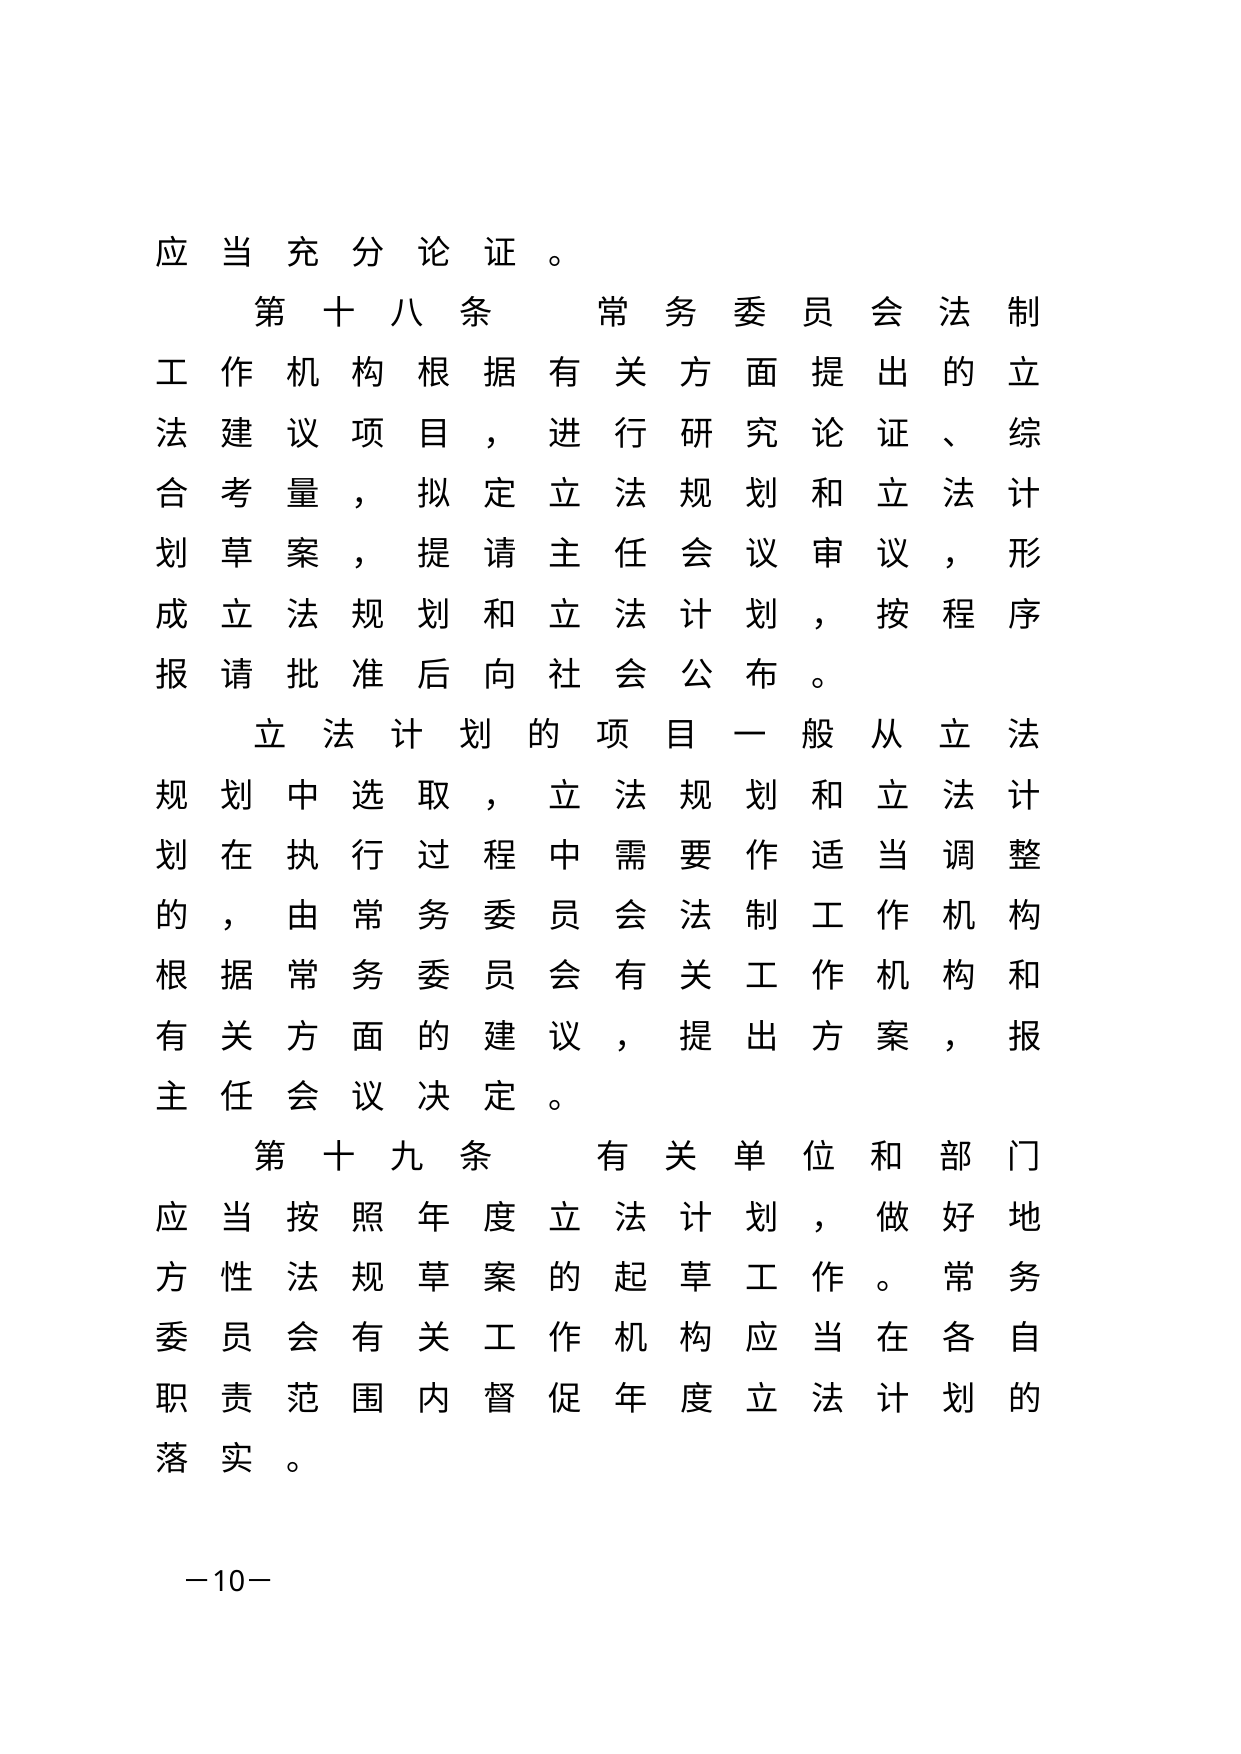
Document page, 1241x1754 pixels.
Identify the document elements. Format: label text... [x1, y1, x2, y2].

text 纳入年度立法计划的项目，应当充分论证。 [155, 219, 1073, 280]
text 第十九条 有关单位和部门应当按照年度立法计划，做好地方性法规草案的起草工作。常务委员会有关工作机构应当在各自职责范围内督促年度立法计划的落实。 [155, 1124, 1073, 1486]
text 第十八条 常务委员会法制工作机构根据有关方面提出的立法建议项目，进行研究论证、综合考量，拟定立法规划和立法计划草案，提请主任会议审议，形成立法规划和立法计划，按程序报请批准后向社会公布。 [155, 280, 1073, 702]
text 立法计划的项目一般从立法规划中选取，立法规划和立法计划在执行过程中需要作适当调整的，由常务委员会法制工作机构根据常务委员会有关工作机构和有关方面的建议，提出方案，报主任会议决定。 [155, 702, 1073, 1124]
